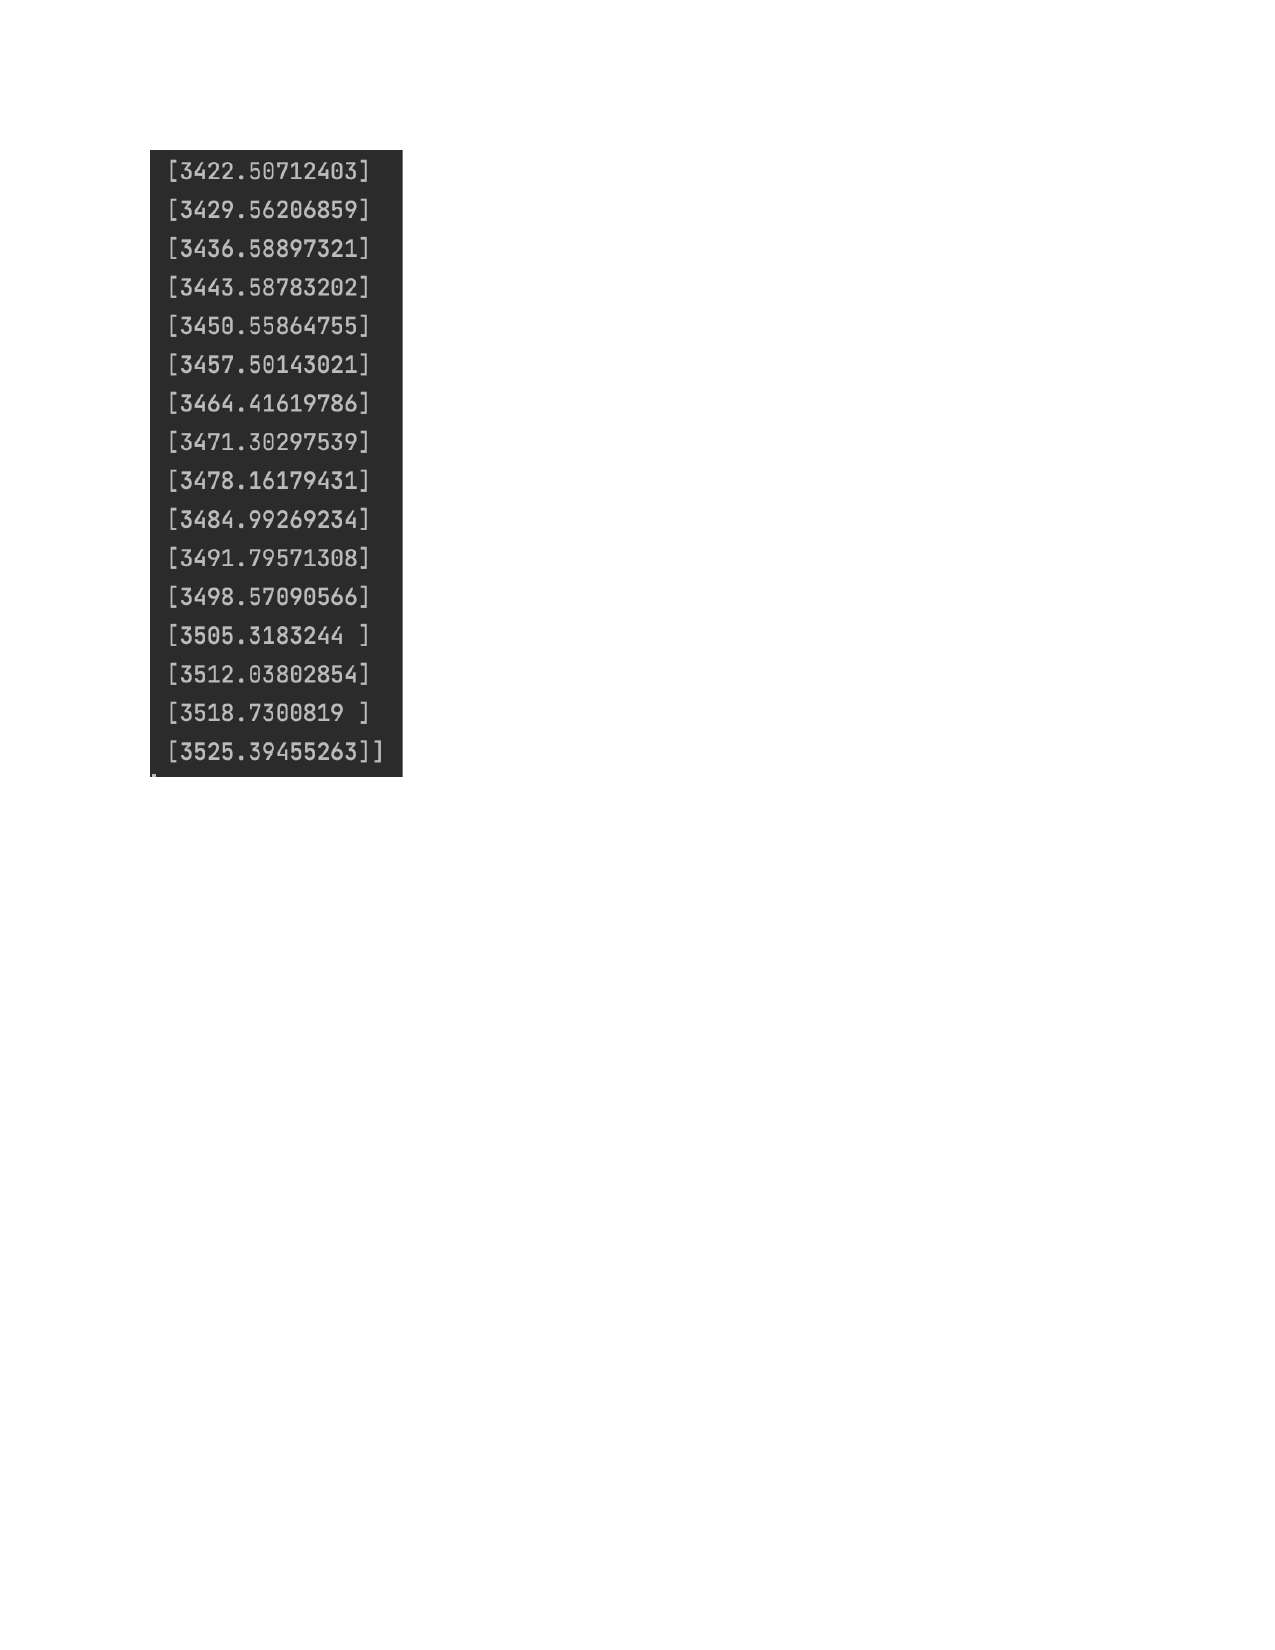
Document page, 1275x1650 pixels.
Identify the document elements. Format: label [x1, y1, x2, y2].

picture [150, 150, 403, 777]
